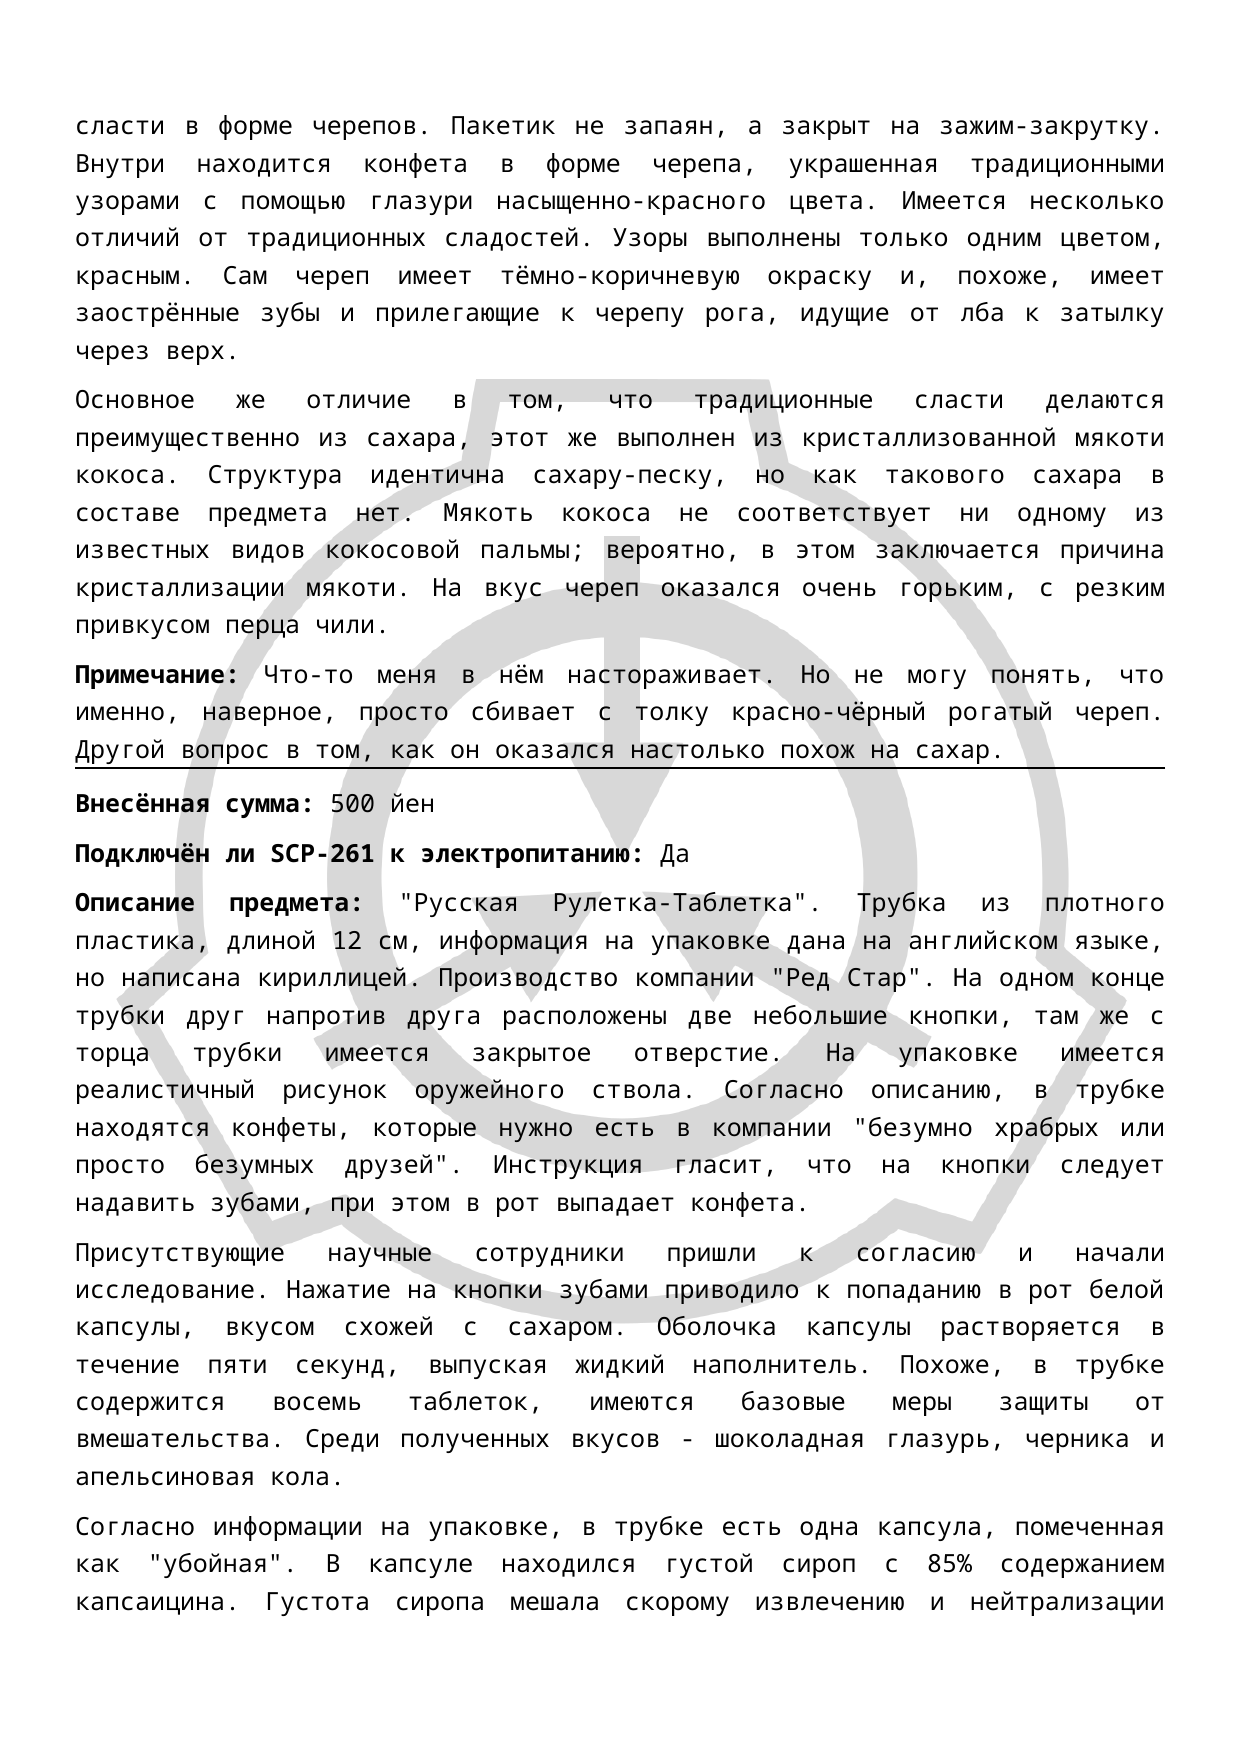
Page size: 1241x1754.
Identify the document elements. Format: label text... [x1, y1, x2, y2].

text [75, 1508, 1165, 1617]
text Описание предмета: "Русская Рулетка-Таблетка". Трубка из плотного пластика, длиной 12 см, информация на упаковке дана на английском языке, но написана кириллицей. Производство компании "Ред Стар". На одном конце трубки друг напротив друга расположены две небольшие кнопки, там же с торца трубки имеется закрытое отверстие. На упаковке имеется реалистичный рисунок оружейного ствола. Согласно описанию, в трубке находятся конфеты, которые нужно есть в компании "безумно храбрых или просто безумных друзей". Инструкция гласит, что на кнопки следует надавить зубами, при этом в рот выпадает конфета. [75, 885, 1165, 1218]
text Внесённая сумма: 500 йен [75, 785, 1165, 819]
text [75, 108, 1165, 366]
text Примечание: Что-то меня в нём настораживает. Но не могу понять, что именно, наверное, просто сбивает с толку красно-чёрный рогатый череп. Другой вопрос в том, как он оказался настолько похож на сахар. [75, 656, 1165, 767]
text Присутствующие научные сотрудники пришли к согласию и начали исследование. Нажатие на кнопки зубами приводило к попаданию в рот белой капсулы, вкусом схожей с сахаром. Оболочка капсулы растворяется в течение пяти секунд, выпуская жидкий наполнитель. Похоже, в трубке содержится восемь таблеток, имеются базовые меры защиты от вмешательства. Среди полученных вкусов - шоколадная глазурь, черника и апельсиновая кола. [75, 1234, 1165, 1493]
text Подключён ли SCP-261 к электропитанию: Да [75, 835, 1165, 869]
text Основное же отличие в том, что традиционные сласти делаются преимущественно из сахара, этот же выполнен из кристаллизованной мякоти кокоса. Структура идентична сахару-песку, но как такового сахара в составе предмета нет. Мякоть кокоса не соответствует ни одному из известных видов кокосовой пальмы; вероятно, в этом заключается причина кристаллизации мякоти. На вкус череп оказался очень горьким, с резким привкусом перца чили. [75, 382, 1165, 641]
